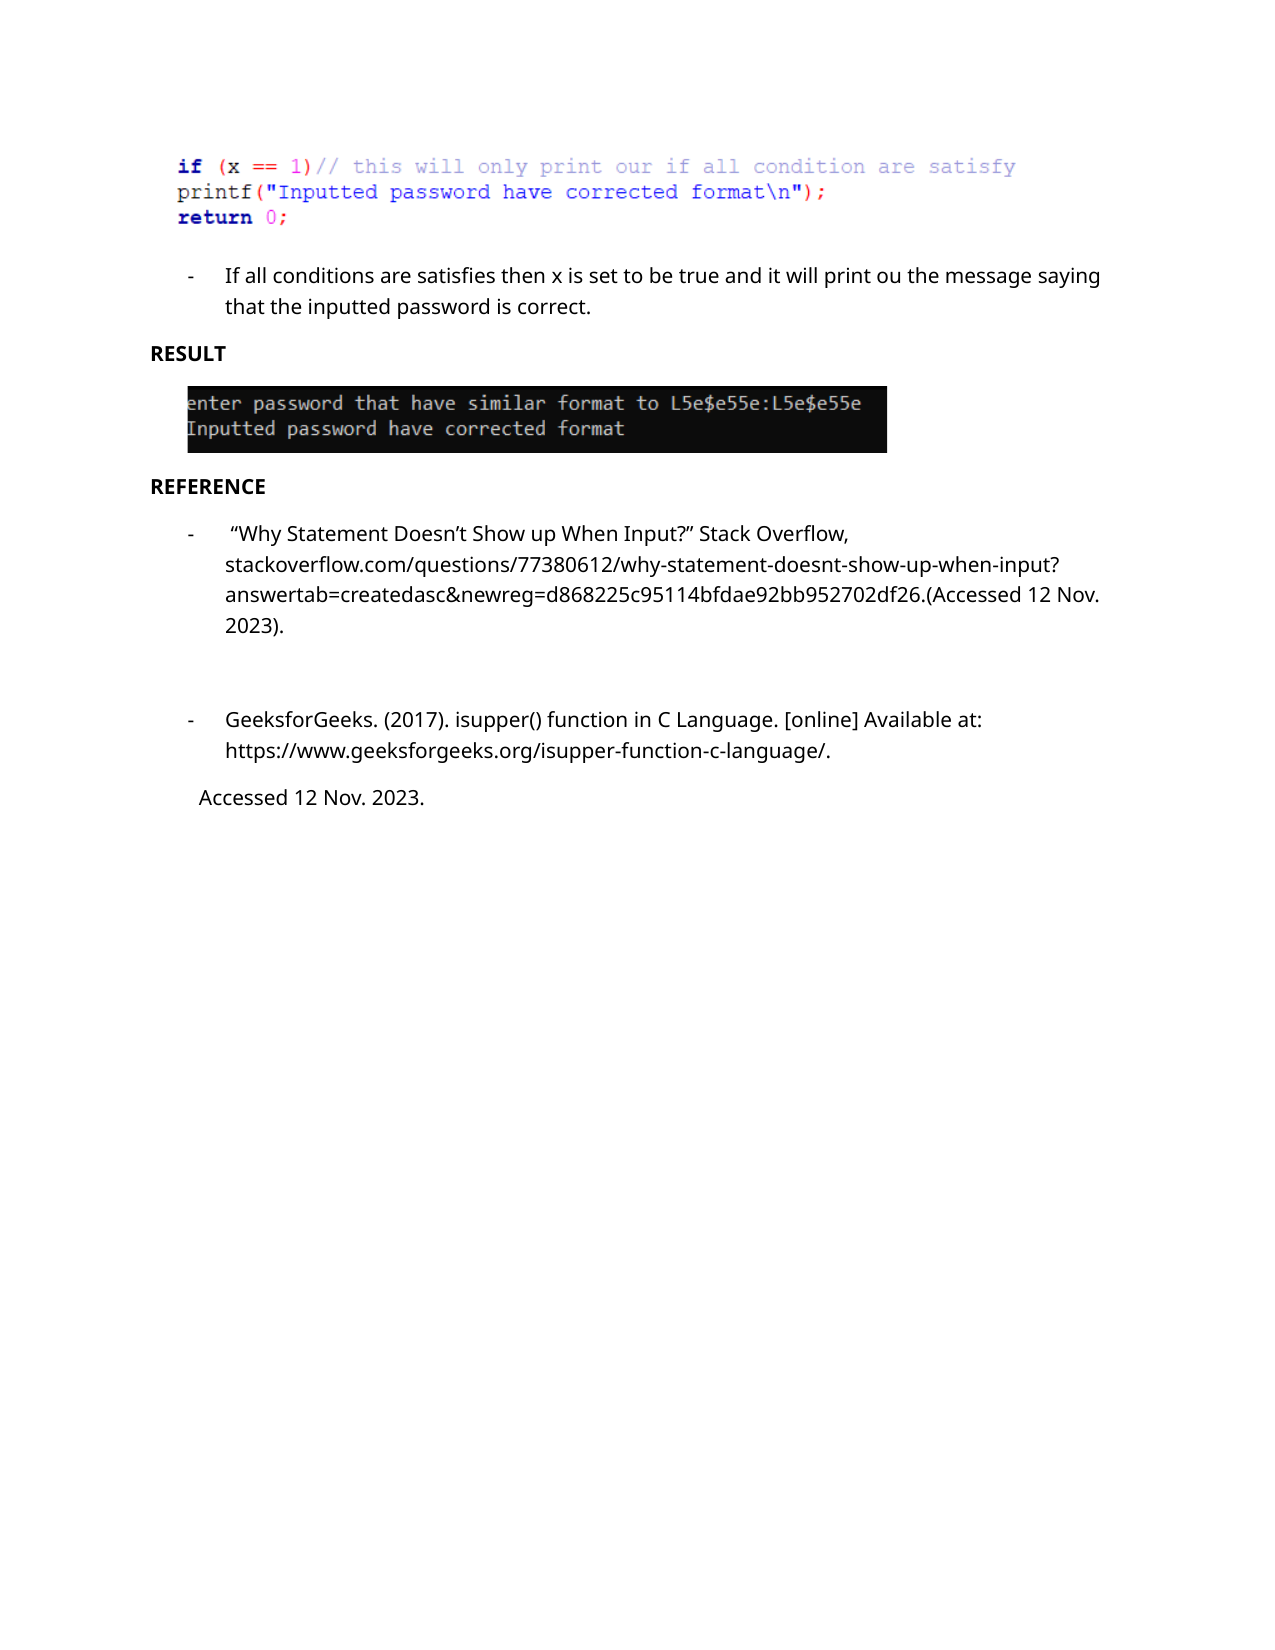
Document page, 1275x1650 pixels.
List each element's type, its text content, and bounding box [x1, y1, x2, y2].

text REFERENCE [150, 472, 1125, 500]
list If all conditions are satisfies then x is set to be true and it will print ou the message saying that the inputted password is correct. [187, 262, 1125, 321]
picture [150, 150, 1037, 243]
text RESULT [150, 339, 1125, 368]
text Accessed 12 Nov. 2023. [150, 783, 1125, 812]
picture [187, 386, 888, 453]
list “Why Statement Doesn’t Show up When Input?” Stack Overflow, stackoverflow.com/questions/77380612/why-statement-doesnt-show-up-when-input?answertab=createdasc&newreg=d868225c95114bfdae92bb952702df26.(Accessed 12 Nov. 2023). [187, 519, 1125, 639]
list GeeksforGeeks. (2017). isupper() function in C Language. [online] Available at: https://www.geeksforgeeks.org/isupper-function-c-language/. [187, 706, 1125, 765]
